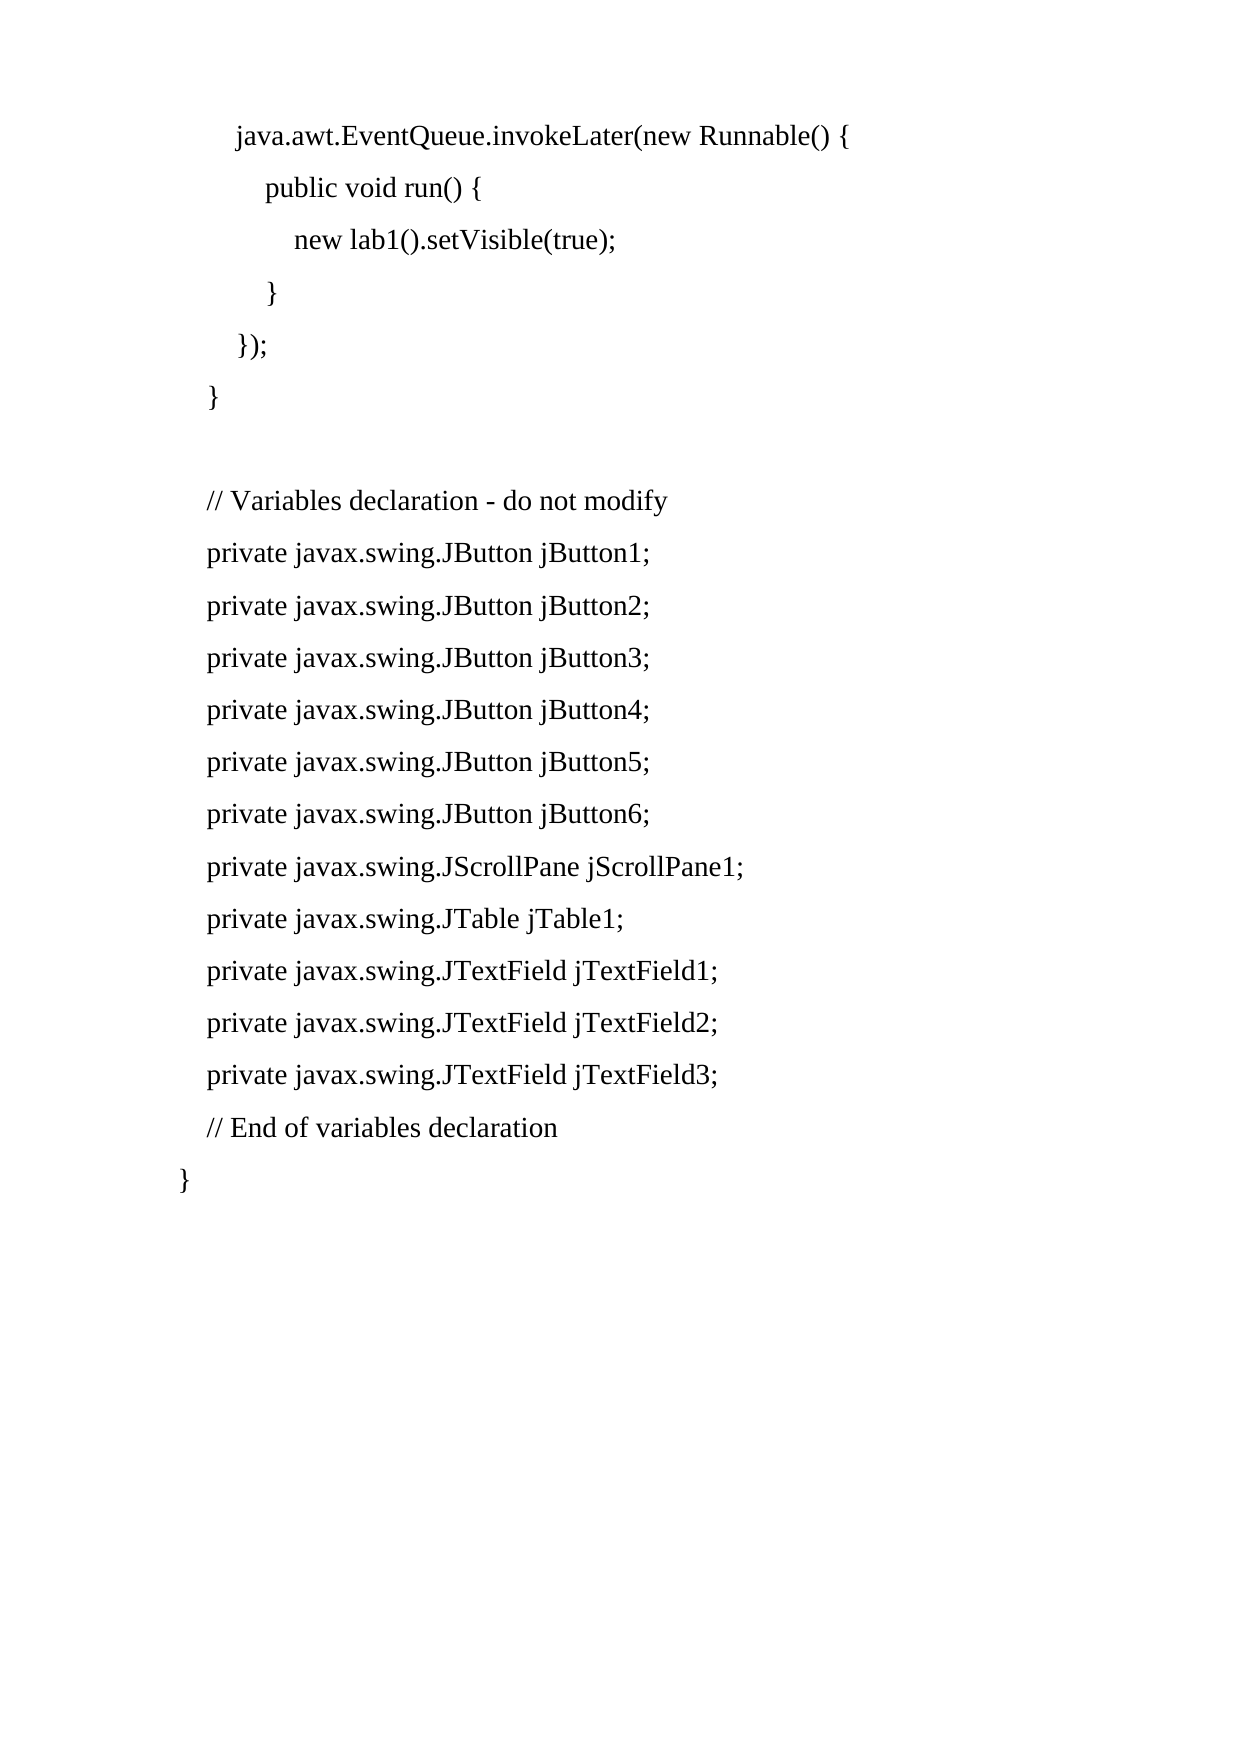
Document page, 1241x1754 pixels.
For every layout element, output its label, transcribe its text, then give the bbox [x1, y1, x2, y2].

text // End of variables declaration [177, 1110, 1152, 1143]
text private javax.swing.JTextField jTextField1; [177, 953, 1152, 987]
text } [177, 379, 1152, 413]
text } [177, 275, 1152, 308]
text public void run() { [177, 170, 1152, 204]
text private javax.swing.JTextField jTextField3; [177, 1057, 1152, 1091]
text }); [177, 327, 1152, 360]
text private javax.swing.JButton jButton6; [177, 797, 1152, 830]
text private javax.swing.JScrollPane jScrollPane1; [177, 849, 1152, 882]
text private javax.swing.JButton jButton1; [177, 536, 1152, 569]
text new lab1().setVisible(true); [177, 222, 1152, 256]
text private javax.swing.JTable jTable1; [177, 901, 1152, 934]
text java.awt.EventQueue.invokeLater(new Runnable() { [177, 118, 1152, 152]
text private javax.swing.JButton jButton3; [177, 640, 1152, 673]
text private javax.swing.JButton jButton2; [177, 588, 1152, 621]
text private javax.swing.JButton jButton5; [177, 744, 1152, 778]
text private javax.swing.JButton jButton4; [177, 692, 1152, 726]
text private javax.swing.JTextField jTextField2; [177, 1005, 1152, 1039]
text // Variables declaration - do not modify [177, 483, 1152, 517]
text } [177, 1162, 1152, 1195]
